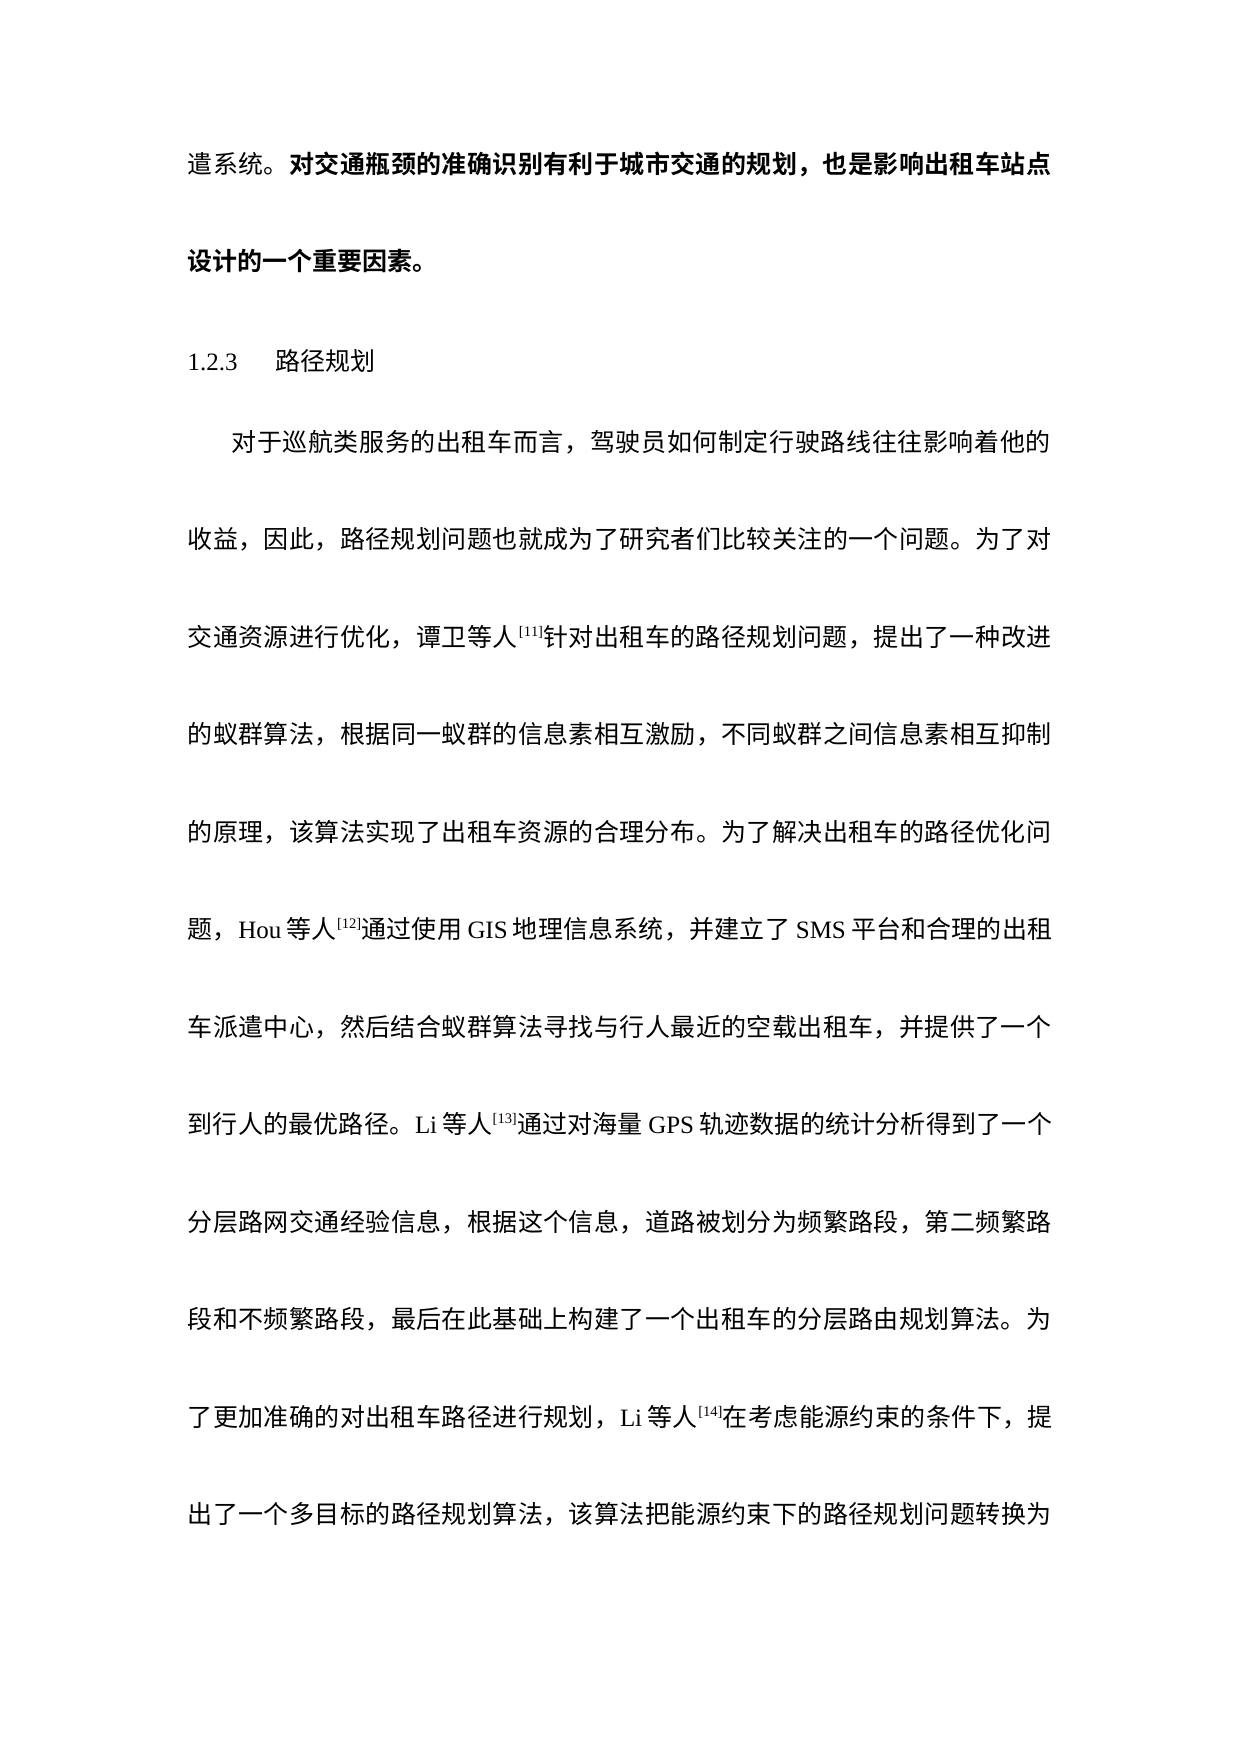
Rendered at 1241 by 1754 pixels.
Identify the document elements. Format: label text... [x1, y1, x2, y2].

subtitle 路径规划 [187, 327, 1053, 392]
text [187, 130, 1053, 292]
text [187, 408, 1053, 1545]
